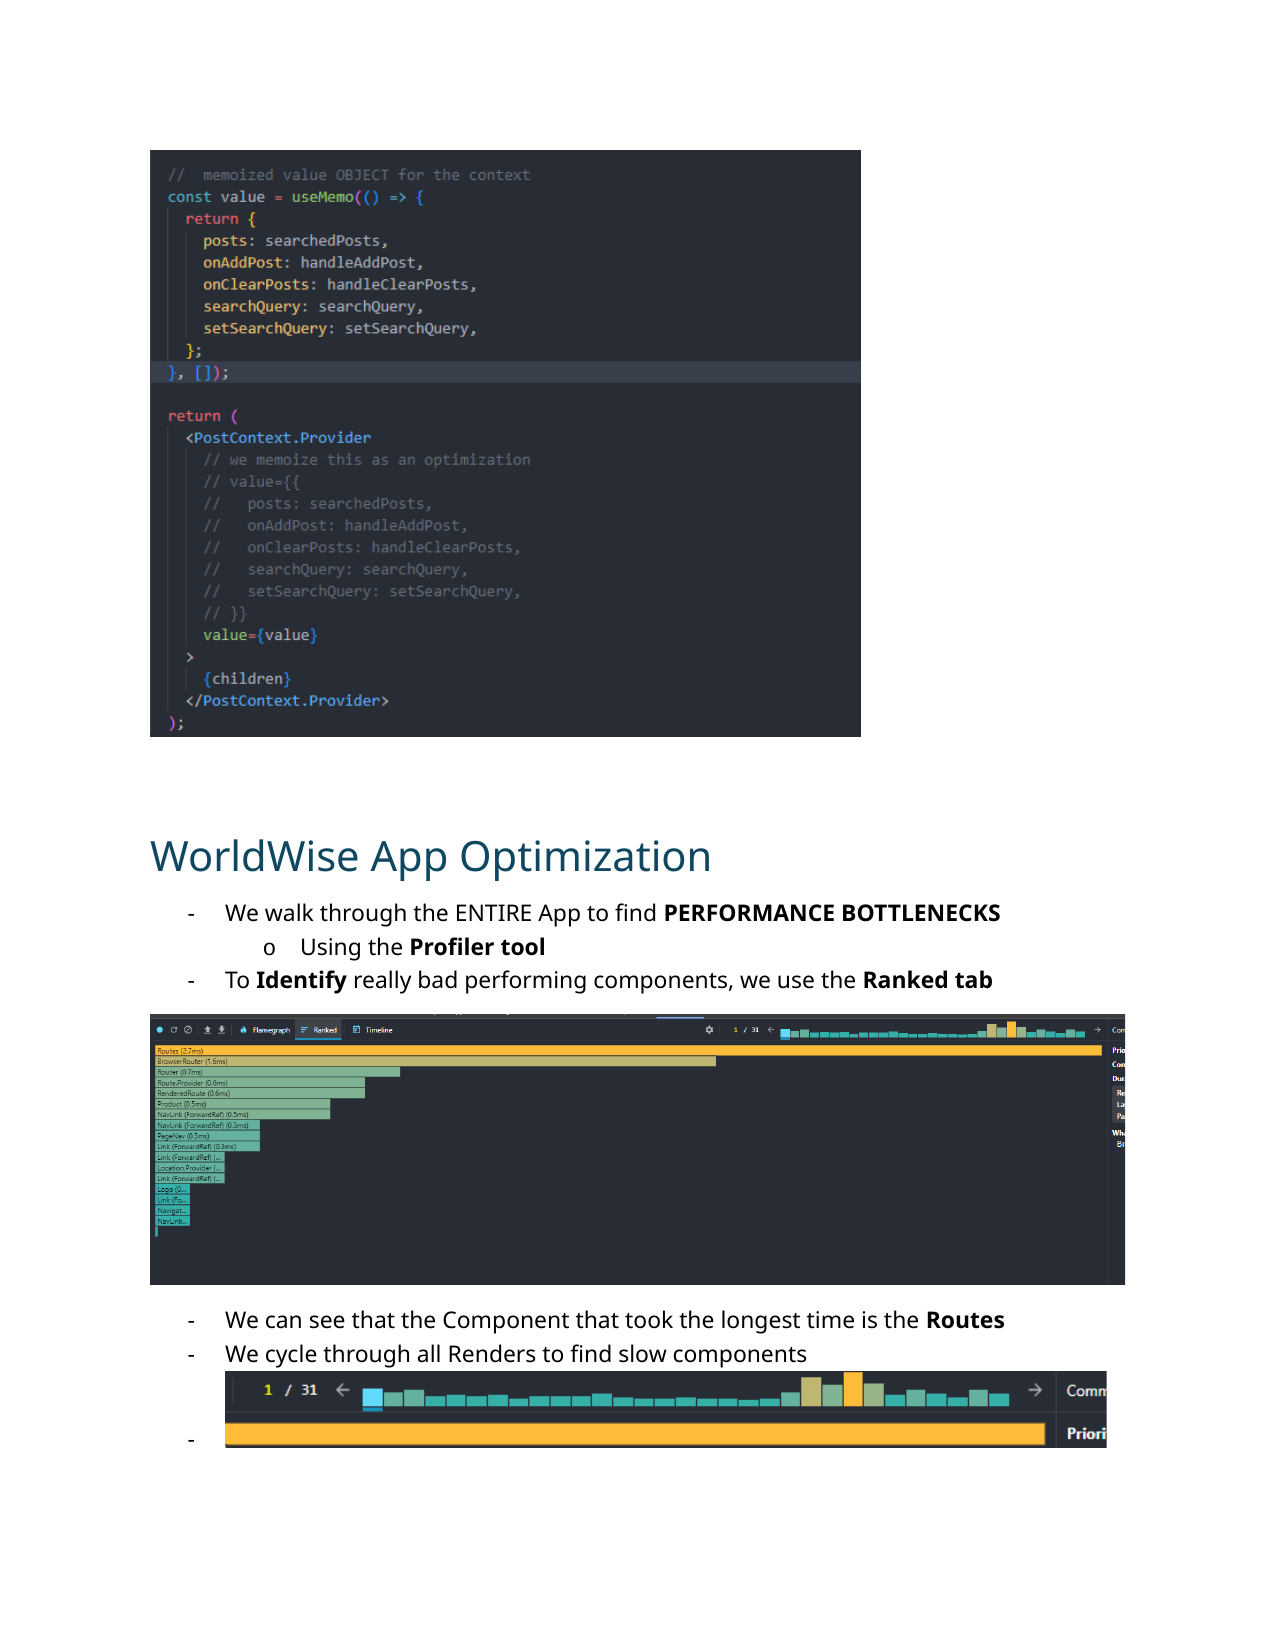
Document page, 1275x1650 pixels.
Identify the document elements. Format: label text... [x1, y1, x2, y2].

subtitle WorldWise App Optimization [150, 827, 1125, 884]
list Using the Profiler tool [262, 930, 1125, 962]
list We cycle through all Renders to find slow components [187, 1338, 1125, 1369]
list We can see that the Component that took the longest time is the Routes [187, 1304, 1125, 1335]
picture [150, 1014, 1125, 1285]
picture [225, 1371, 1107, 1448]
list We walk through the ENTIRE App to find PERFORMANCE BOTTLENECKS [187, 897, 1125, 928]
picture [150, 150, 861, 737]
list To Identify really bad performing components, we use the Ranked tab [187, 964, 1125, 996]
